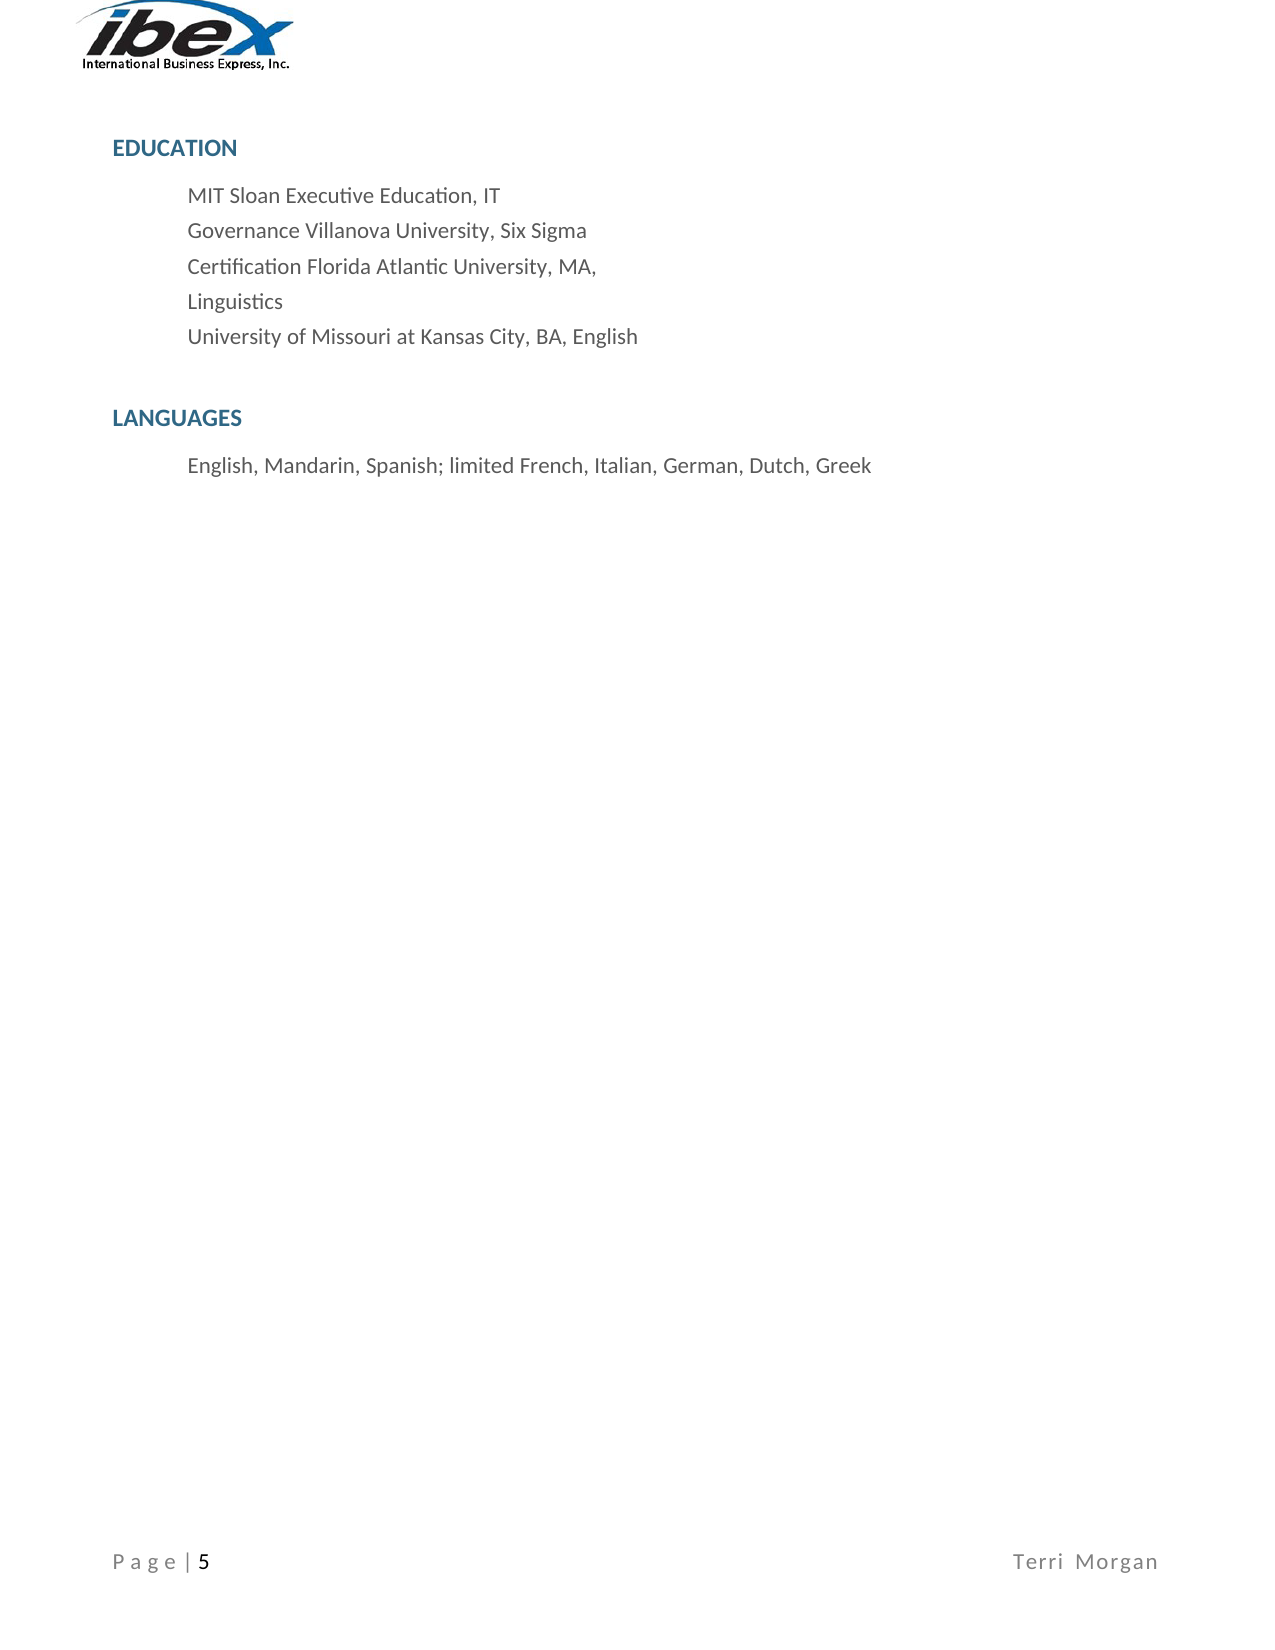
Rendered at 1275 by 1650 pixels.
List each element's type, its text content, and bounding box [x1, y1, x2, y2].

subtitle EDUCATION [112, 132, 1175, 163]
text English, Mandarin, Spanish; limited French, Italian, German, Dutch, Greek [187, 451, 1175, 479]
text University of Missouri at Kansas City, BA, English [187, 322, 1175, 350]
text MIT Sloan Executive Education, IT Governance Villanova University, Six Sigma Certification Florida Atlantic University, MA, Linguistics [187, 181, 617, 315]
subtitle LANGUAGES [112, 402, 1175, 433]
